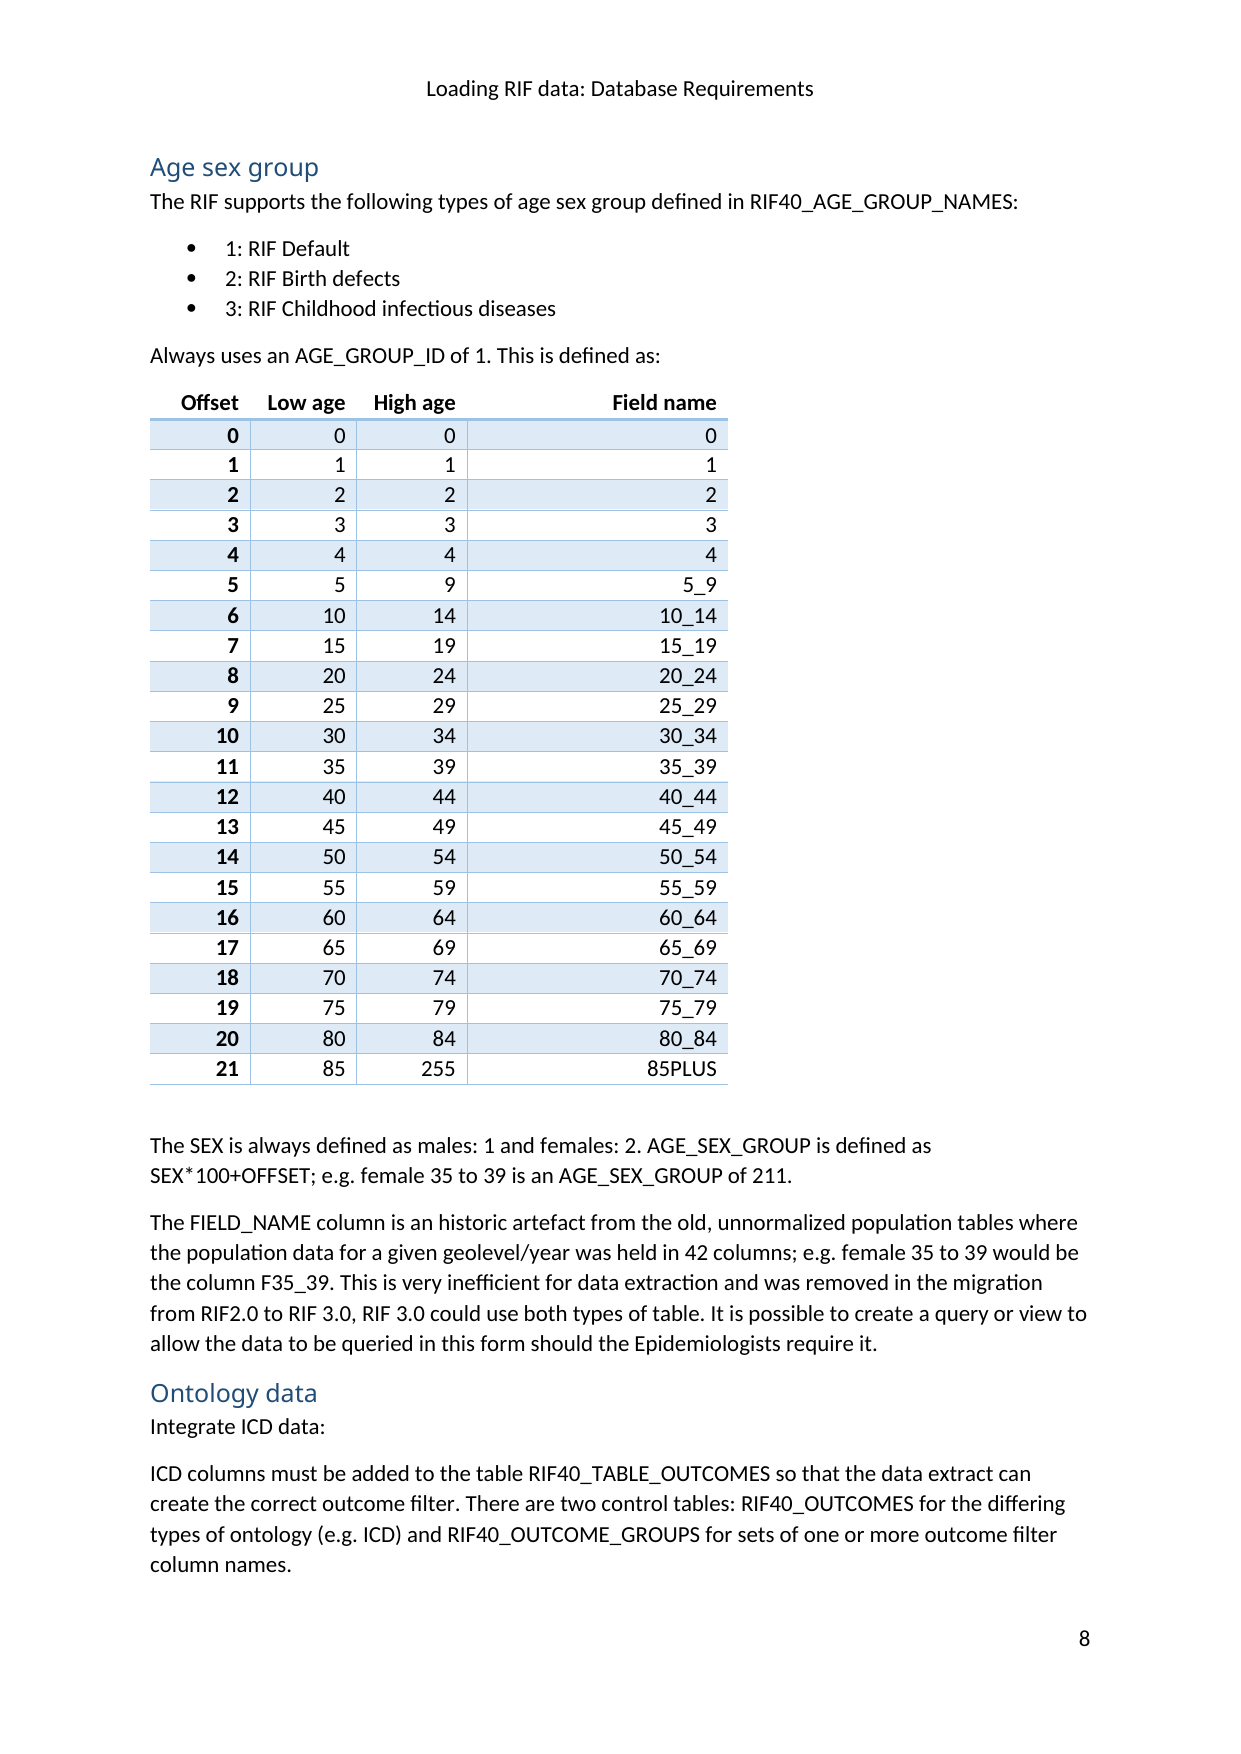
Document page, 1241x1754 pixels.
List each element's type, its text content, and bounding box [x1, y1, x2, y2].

table_cell 55_59 [468, 873, 728, 902]
table_cell 50_54 [468, 843, 728, 872]
table_cell 9 [150, 692, 250, 721]
table_cell 40 [251, 783, 356, 812]
table_cell 6 [150, 601, 250, 630]
table_cell 3 [251, 511, 356, 540]
table_cell 19 [150, 994, 250, 1023]
table_cell 10_14 [468, 601, 728, 630]
table_cell 20 [251, 662, 356, 691]
table_cell 75 [251, 994, 356, 1023]
table_header Offset [150, 388, 250, 418]
table_cell 59 [357, 873, 467, 902]
list 3: RIF Childhood infectious diseases [187, 294, 1090, 322]
table_cell 15 [251, 631, 356, 661]
table_cell 14 [357, 601, 467, 630]
table_cell 21 [150, 1054, 250, 1083]
table_cell 70 [251, 964, 356, 993]
table_cell 10 [150, 722, 250, 751]
table_cell 65_69 [468, 934, 728, 963]
table_cell 45 [251, 813, 356, 842]
table_cell 55 [251, 873, 356, 902]
table_cell 80_84 [468, 1024, 728, 1053]
table_header Low age [250, 388, 357, 418]
table_cell 1 [150, 450, 250, 479]
table_cell 3 [468, 511, 728, 540]
table_cell 3 [150, 511, 250, 540]
table_cell 9 [357, 571, 467, 600]
table_cell 12 [150, 783, 250, 812]
table_header High age [357, 388, 467, 418]
table_cell 25 [251, 692, 356, 721]
table_cell 4 [357, 541, 467, 570]
table_cell 0 [251, 421, 356, 449]
table_cell 40_44 [468, 783, 728, 812]
table_cell 2 [150, 480, 250, 509]
table_cell 29 [357, 692, 467, 721]
text The FIELD_NAME column is an historic artefact from the old, unnormalized population tables where the population data for a given geolevel/year was held in 42 columns; e.g. female 35 to 39 would be the column F35_39. This is very inefficient for data extraction and was removed in the migration from RIF2.0 to RIF 3.0, RIF 3.0 could use both types of table. It is possible to create a query or view to allow the data to be queried in this form should the Epidemiologists require it. [150, 1208, 1090, 1357]
table_cell 49 [357, 813, 467, 842]
table_cell 30 [251, 722, 356, 751]
table_cell 70_74 [468, 964, 728, 993]
table_cell 2 [468, 480, 728, 509]
table_cell 39 [357, 752, 467, 781]
table_cell 16 [150, 903, 250, 932]
table_cell 34 [357, 722, 467, 751]
table_cell 64 [357, 903, 467, 932]
table_cell 79 [357, 994, 467, 1023]
table_cell 25_29 [468, 692, 728, 721]
table_cell 80 [251, 1024, 356, 1053]
table_cell 35 [251, 752, 356, 781]
table_cell 1 [468, 450, 728, 479]
text Integrate ICD data: [150, 1412, 1090, 1441]
table_cell 5_9 [468, 571, 728, 600]
table_cell 50 [251, 843, 356, 872]
table_cell 14 [150, 843, 250, 872]
table_cell 5 [150, 571, 250, 600]
subtitle Age sex group [150, 150, 1090, 184]
table_cell 3 [357, 511, 467, 540]
table_cell 8 [150, 662, 250, 691]
table_cell 20_24 [468, 662, 728, 691]
table_cell 84 [357, 1024, 467, 1053]
table_cell 54 [357, 843, 467, 872]
table_cell 44 [357, 783, 467, 812]
table_cell 85 [251, 1054, 356, 1083]
table_cell 0 [468, 421, 728, 449]
table_cell 75_79 [468, 994, 728, 1023]
table_cell 45_49 [468, 813, 728, 842]
table_cell 69 [357, 934, 467, 963]
table_cell 20 [150, 1024, 250, 1053]
text The RIF supports the following types of age sex group defined in RIF40_AGE_GROUP_NAMES: [150, 187, 1090, 215]
table_cell 35_39 [468, 752, 728, 781]
table_cell 4 [150, 541, 250, 570]
table_cell 19 [357, 631, 467, 661]
table_cell 255 [357, 1054, 467, 1083]
table_cell 1 [357, 450, 467, 479]
table_cell 15_19 [468, 631, 728, 661]
text Always uses an AGE_GROUP_ID of 1. This is defined as: [150, 341, 1090, 369]
table_cell 2 [251, 480, 356, 509]
text ICD columns must be added to the table RIF40_TABLE_OUTCOMES so that the data extract can create the correct outcome filter. There are two control tables: RIF40_OUTCOMES for the differing types of ontology (e.g. ICD) and RIF40_OUTCOME_GROUPS for sets of one or more outcome filter column names. [150, 1459, 1090, 1578]
table_cell 7 [150, 631, 250, 661]
table_cell 5 [251, 571, 356, 600]
subtitle Ontology data [150, 1376, 1090, 1410]
table_cell 13 [150, 813, 250, 842]
table_cell 17 [150, 934, 250, 963]
table_header Field name [467, 388, 728, 418]
table_cell 24 [357, 662, 467, 691]
table_cell 0 [150, 421, 250, 449]
table_cell 4 [468, 541, 728, 570]
list 1: RIF Default [187, 234, 1090, 262]
table_cell 2 [357, 480, 467, 509]
table_cell 15 [150, 873, 250, 902]
table_cell 60_64 [468, 903, 728, 932]
table_cell 85PLUS [468, 1054, 728, 1083]
table_cell 4 [251, 541, 356, 570]
table_cell 60 [251, 903, 356, 932]
table_cell 18 [150, 964, 250, 993]
table_cell 74 [357, 964, 467, 993]
table_cell 30_34 [468, 722, 728, 751]
list 2: RIF Birth defects [187, 264, 1090, 292]
table_cell 10 [251, 601, 356, 630]
text The SEX is always defined as males: 1 and females: 2. AGE_SEX_GROUP is defined as SEX*100+OFFSET; e.g. female 35 to 39 is an AGE_SEX_GROUP of 211. [150, 1131, 1090, 1189]
table_cell 65 [251, 934, 356, 963]
table_cell 11 [150, 752, 250, 781]
table_cell 1 [251, 450, 356, 479]
table_cell 0 [357, 421, 467, 449]
